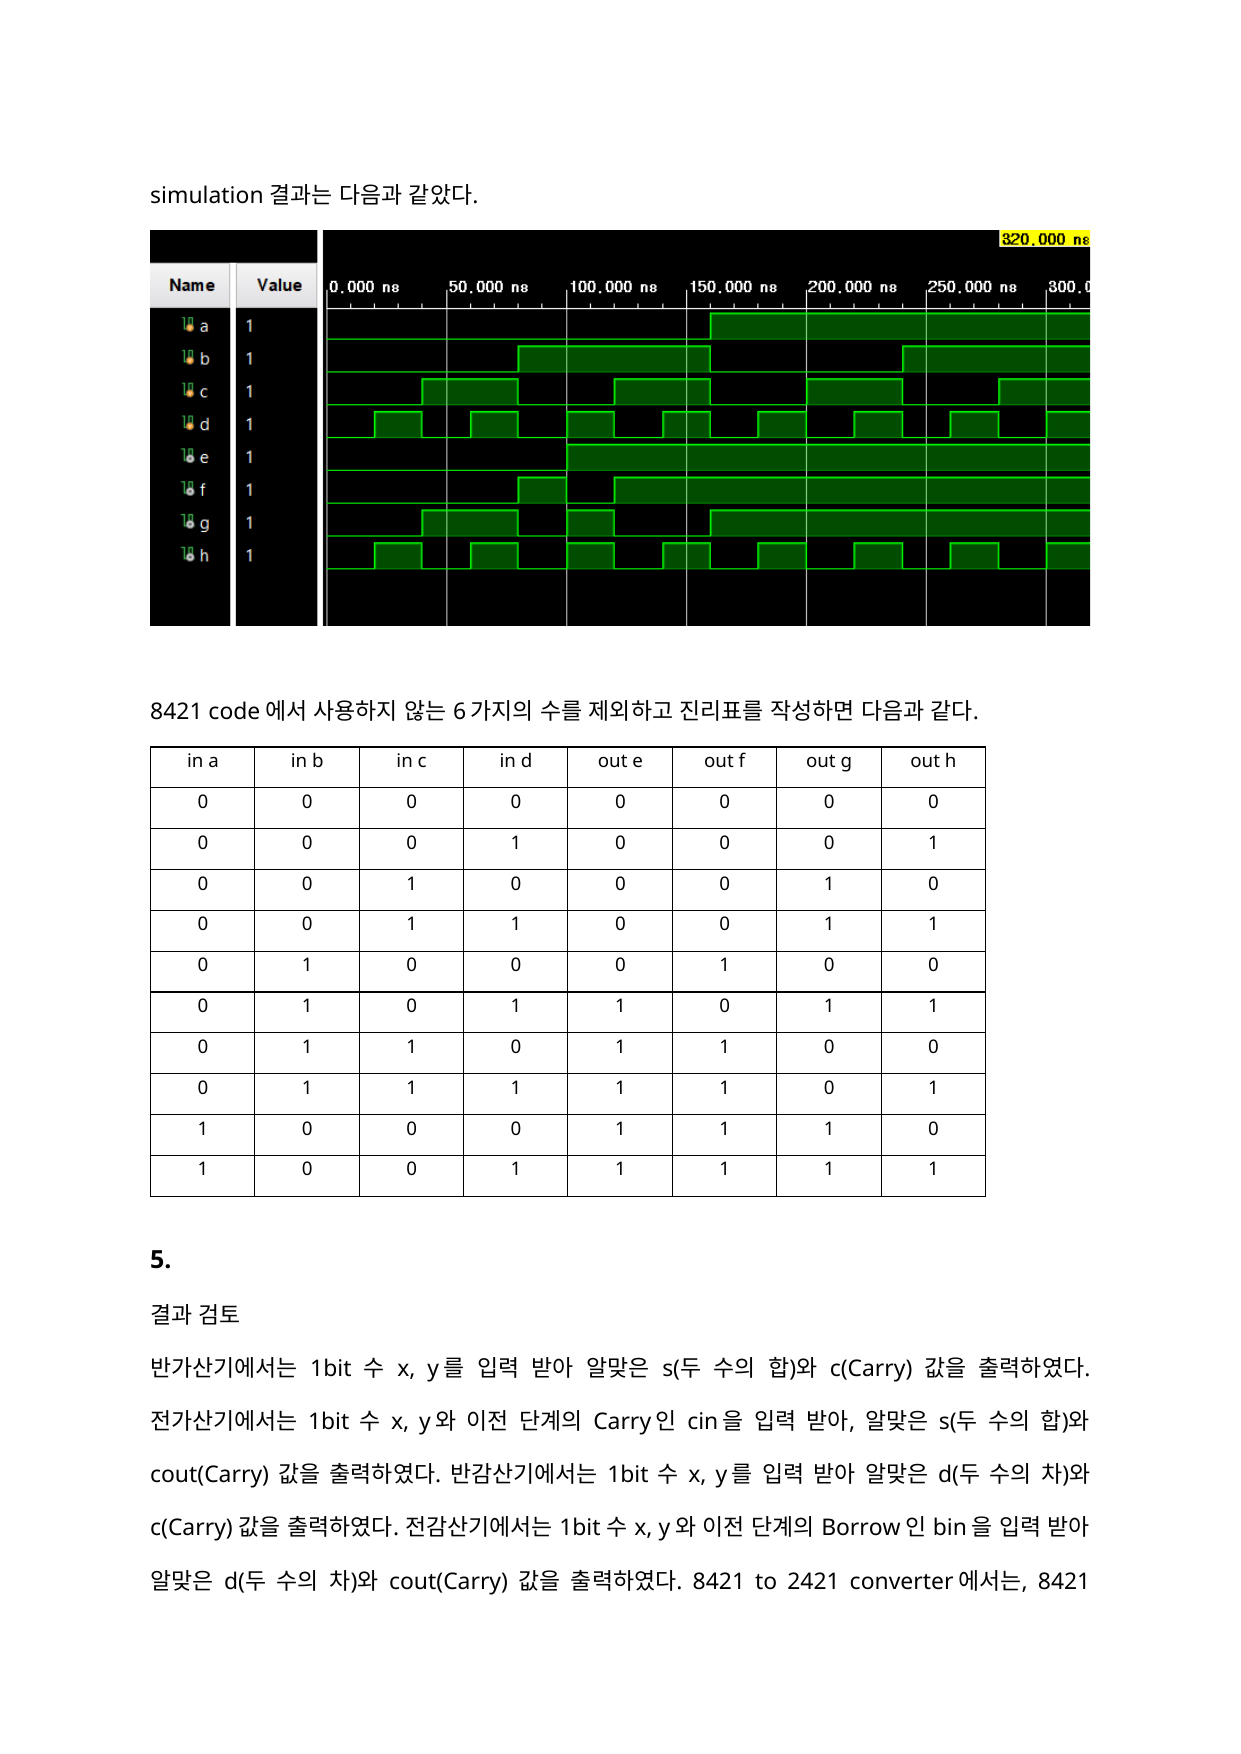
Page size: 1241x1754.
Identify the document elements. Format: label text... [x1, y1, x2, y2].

table_cell 0 [777, 1074, 881, 1114]
text 결과 검토 [150, 1296, 1090, 1330]
table_cell 0 [673, 788, 776, 828]
table_cell 1 [882, 1156, 985, 1196]
table_cell 0 [360, 788, 463, 828]
table_header in b [255, 748, 359, 787]
table_cell 1 [464, 1074, 567, 1114]
table_cell 1 [464, 1156, 567, 1196]
table_header in a [151, 748, 254, 787]
table_cell 0 [882, 1033, 985, 1073]
table_cell 1 [777, 993, 881, 1032]
table_cell 1 [464, 993, 567, 1032]
table_cell 1 [777, 1156, 881, 1196]
table_cell 0 [151, 870, 254, 910]
table_cell 0 [777, 952, 881, 991]
table_cell 0 [360, 1115, 463, 1155]
table_cell 0 [568, 911, 672, 951]
table_cell 0 [360, 1156, 463, 1196]
table_cell 0 [255, 870, 359, 910]
table_cell 0 [777, 1033, 881, 1073]
table_cell 0 [255, 911, 359, 951]
table_cell 0 [464, 952, 567, 991]
table_cell 1 [151, 1115, 254, 1155]
table_cell 0 [151, 788, 254, 828]
table_cell 1 [568, 1156, 672, 1196]
table_cell 1 [255, 952, 359, 991]
table_cell 1 [673, 1115, 776, 1155]
table_cell 1 [360, 911, 463, 951]
table_header out g [777, 748, 881, 787]
table_cell 0 [777, 788, 881, 828]
table_header out e [568, 748, 672, 787]
table_cell 0 [568, 952, 672, 991]
text 5. [150, 1242, 1090, 1276]
table_cell 1 [882, 993, 985, 1032]
table_cell 1 [673, 1074, 776, 1114]
table_cell 0 [255, 788, 359, 828]
table_cell 0 [882, 870, 985, 910]
table_cell 1 [360, 1033, 463, 1073]
table_cell 1 [464, 911, 567, 951]
table_cell 0 [568, 829, 672, 869]
text 8421 code에서 사용하지 않는 6가지의 수를 제외하고 진리표를 작성하면 다음과 같다. [150, 693, 1090, 726]
table_header out f [673, 748, 776, 787]
table_cell 0 [568, 788, 672, 828]
table_cell 1 [882, 1074, 985, 1114]
table_cell 1 [673, 1156, 776, 1196]
table_cell 0 [464, 788, 567, 828]
table_cell 0 [882, 952, 985, 991]
table_cell 0 [360, 829, 463, 869]
table_cell 0 [151, 829, 254, 869]
table_cell 0 [255, 829, 359, 869]
table_cell 0 [673, 870, 776, 910]
table_cell 0 [673, 993, 776, 1032]
table_cell 0 [151, 1074, 254, 1114]
table_cell 1 [882, 829, 985, 869]
table_cell 0 [151, 952, 254, 991]
table_cell 0 [151, 993, 254, 1032]
picture [150, 230, 1091, 626]
table_cell 0 [151, 911, 254, 951]
table_cell 1 [777, 1115, 881, 1155]
table_cell 1 [255, 1074, 359, 1114]
table_cell 1 [360, 1074, 463, 1114]
table_cell 1 [464, 829, 567, 869]
table_header in d [464, 748, 567, 787]
table_cell 0 [255, 1156, 359, 1196]
text simulation 결과는 다음과 같았다. [150, 177, 1090, 211]
table_cell 1 [673, 952, 776, 991]
table_header in c [360, 748, 463, 787]
table_cell 1 [777, 911, 881, 951]
table_cell 1 [568, 993, 672, 1032]
table_cell 0 [360, 952, 463, 991]
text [150, 1349, 1090, 1596]
table_cell 0 [568, 870, 672, 910]
table_cell 0 [464, 1115, 567, 1155]
table_header out h [882, 748, 985, 787]
table_cell 0 [151, 1033, 254, 1073]
table_cell 0 [464, 1033, 567, 1073]
table_cell 1 [568, 1115, 672, 1155]
table_cell 0 [882, 1115, 985, 1155]
table_cell 1 [568, 1074, 672, 1114]
table_cell 1 [777, 870, 881, 910]
table_cell 0 [255, 1115, 359, 1155]
table_cell 0 [464, 870, 567, 910]
table_cell 1 [882, 911, 985, 951]
table_cell 1 [151, 1156, 254, 1196]
table_cell 0 [360, 993, 463, 1032]
table_cell 0 [673, 911, 776, 951]
table_cell 1 [255, 1033, 359, 1073]
table_cell 0 [882, 788, 985, 828]
table_cell 1 [673, 1033, 776, 1073]
table_cell 0 [777, 829, 881, 869]
table_cell 0 [673, 829, 776, 869]
table_cell 1 [360, 870, 463, 910]
table_cell 1 [255, 993, 359, 1032]
table_cell 1 [568, 1033, 672, 1073]
